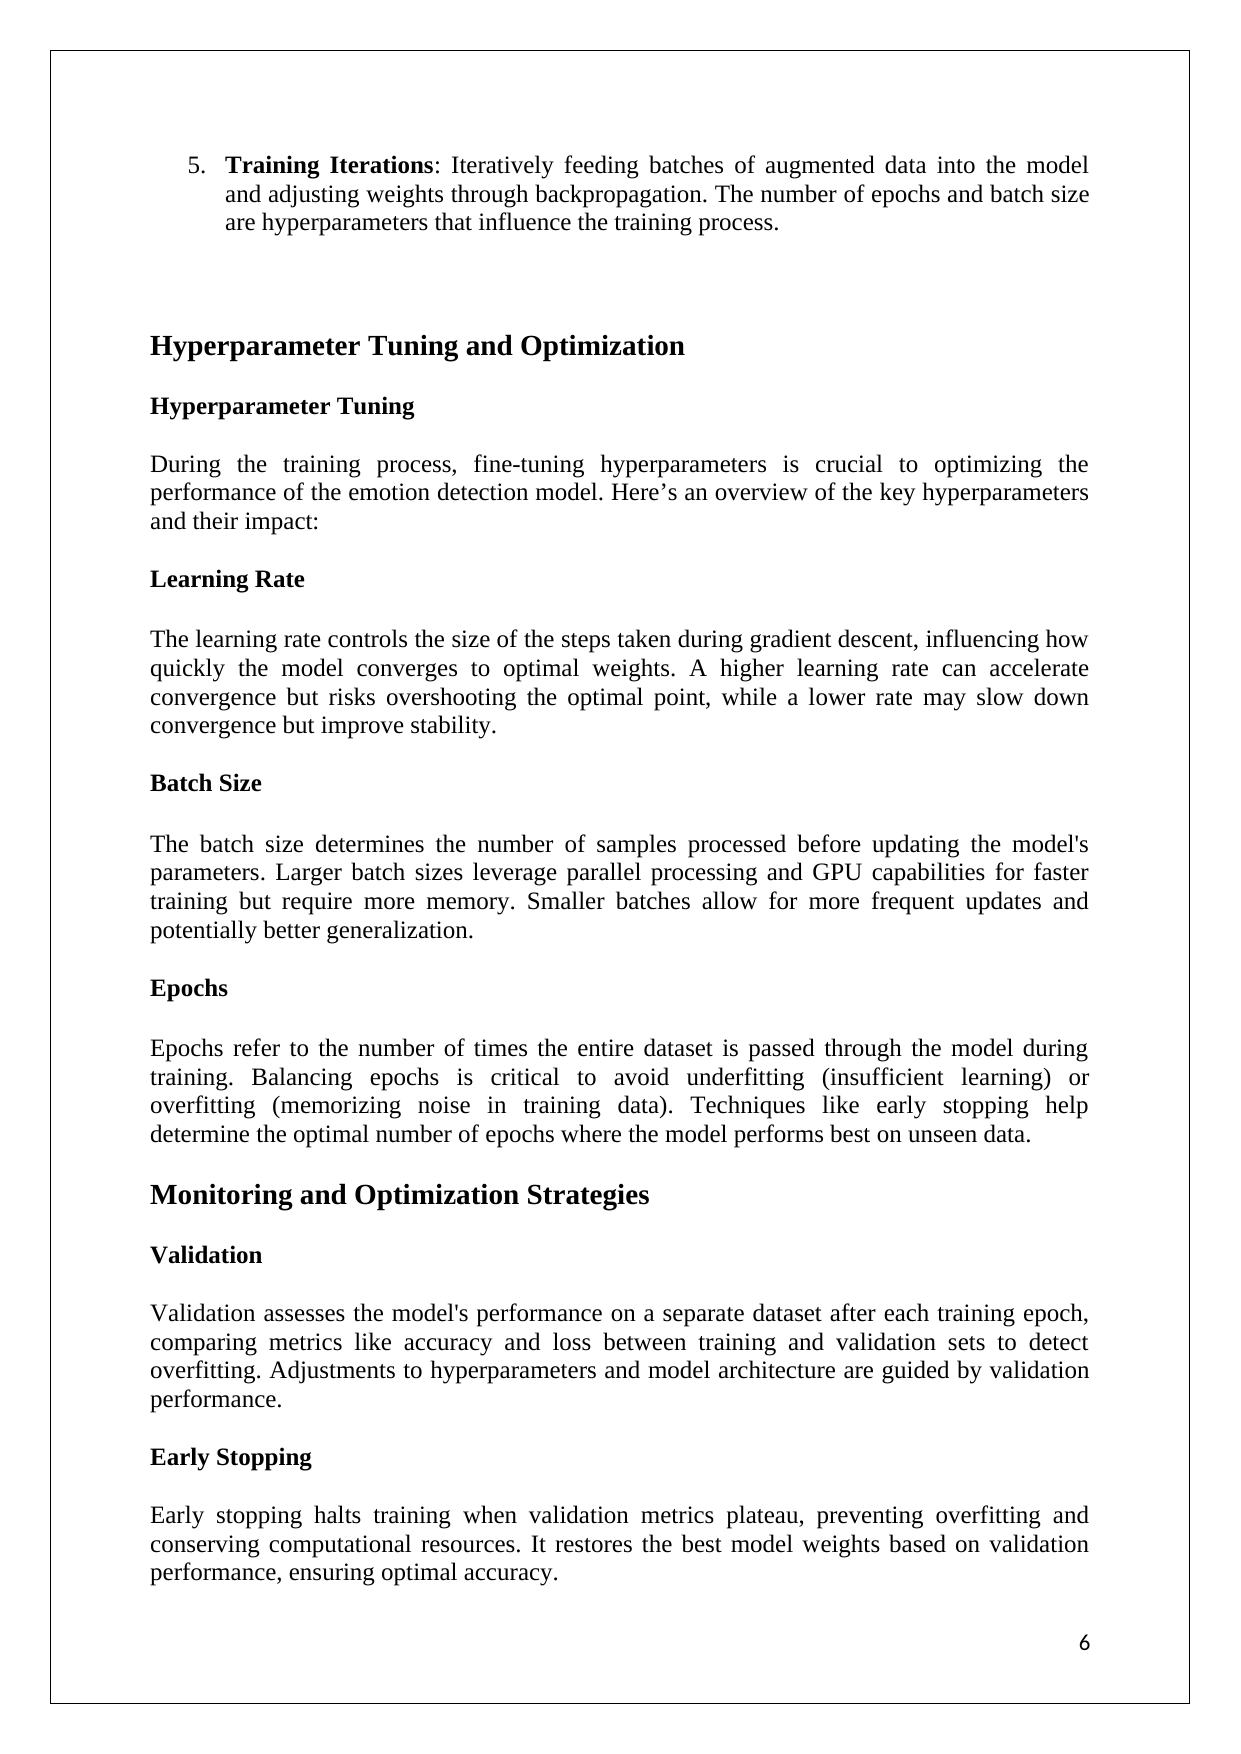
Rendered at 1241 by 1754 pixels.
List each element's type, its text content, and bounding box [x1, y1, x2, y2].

text During the training process, fine-tuning hyperparameters is crucial to optimizing the performance of the emotion detection model. Here’s an overview of the key hyperparameters and their impact: [150, 449, 1090, 535]
text Early stopping halts training when validation metrics plateau, preventing overfitting and conserving computational resources. It restores the best model weights based on validation performance, ensuring optimal accuracy. [150, 1500, 1090, 1586]
subtitle Learning Rate [150, 564, 1090, 593]
subtitle Hyperparameter Tuning [150, 391, 1090, 419]
list Training Iterations: Iteratively feeding batches of augmented data into the model and adjusting weights through backpropagation. The number of epochs and batch size are hyperparameters that influence the training process. [187, 150, 1090, 236]
text The learning rate controls the size of the steps taken during gradient descent, influencing how quickly the model converges to optimal weights. A higher learning rate can accelerate convergence but risks overshooting the optimal point, while a lower rate may slow down convergence but improve stability. [150, 624, 1090, 739]
text Validation assesses the model's performance on a separate dataset after each training epoch, comparing metrics like accuracy and loss between training and validation sets to detect overfitting. Adjustments to hyperparameters and model architecture are guided by validation performance. [150, 1298, 1090, 1413]
text Epochs refer to the number of times the entire dataset is passed through the model during training. Balancing epochs is critical to avoid underfitting (insufficient learning) or overfitting (memorizing noise in training data). Techniques like early stopping help determine the optimal number of epochs where the model performs best on unseen data. [150, 1033, 1090, 1148]
subtitle Batch Size [150, 768, 1090, 797]
text Early Stopping [150, 1442, 1090, 1471]
text The batch size determines the number of samples processed before updating the model's parameters. Larger batch sizes leverage parallel processing and GPU capabilities for faster training but require more memory. Smaller batches allow for more frequent updates and potentially better generalization. [150, 829, 1090, 944]
subtitle Hyperparameter Tuning and Optimization [150, 328, 1090, 362]
subtitle Monitoring and Optimization Strategies [150, 1177, 1090, 1211]
text Validation [150, 1240, 1090, 1269]
subtitle Epochs [150, 973, 1090, 1002]
